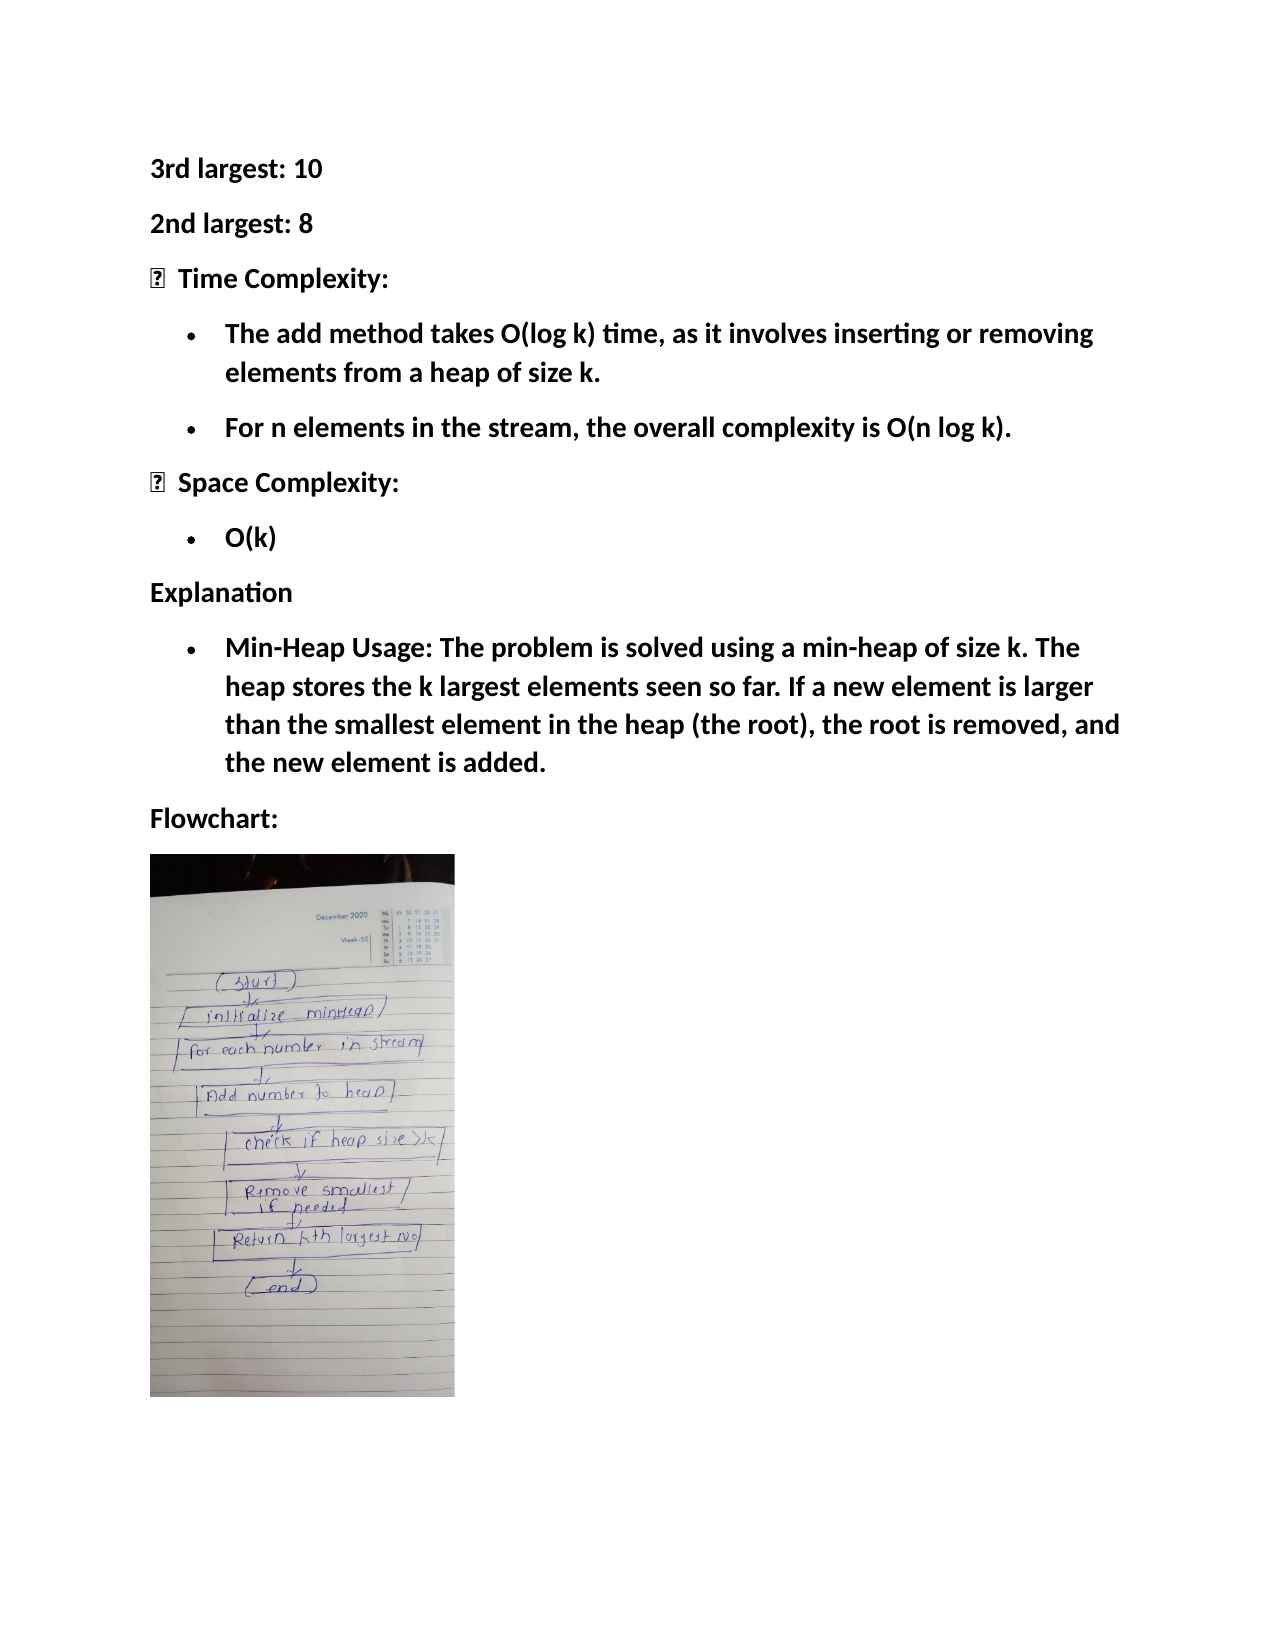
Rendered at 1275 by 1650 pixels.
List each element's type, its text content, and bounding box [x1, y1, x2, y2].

list Min-Heap Usage: The problem is solved using a min-heap of size k. The heap stores the k largest elements seen so far. If a new element is larger than the smallest element in the heap (the root), the root is removed, and the new element is added. [187, 629, 1125, 780]
text 2nd largest: 8 [150, 205, 1125, 241]
list The add method takes O(log k) time, as it involves inserting or removing elements from a heap of size k. [187, 315, 1125, 389]
text Explanation [150, 574, 1125, 610]
text Flowchart: [150, 800, 1125, 835]
list O(k) [187, 519, 1125, 555]
text 3rd largest: 10 [150, 150, 1125, 186]
list For n elements in the stream, the overall complexity is O(n log k). [187, 409, 1125, 444]
text  Space Complexity: [150, 464, 1125, 499]
picture [150, 854, 455, 1397]
text  Time Complexity: [150, 260, 1125, 296]
